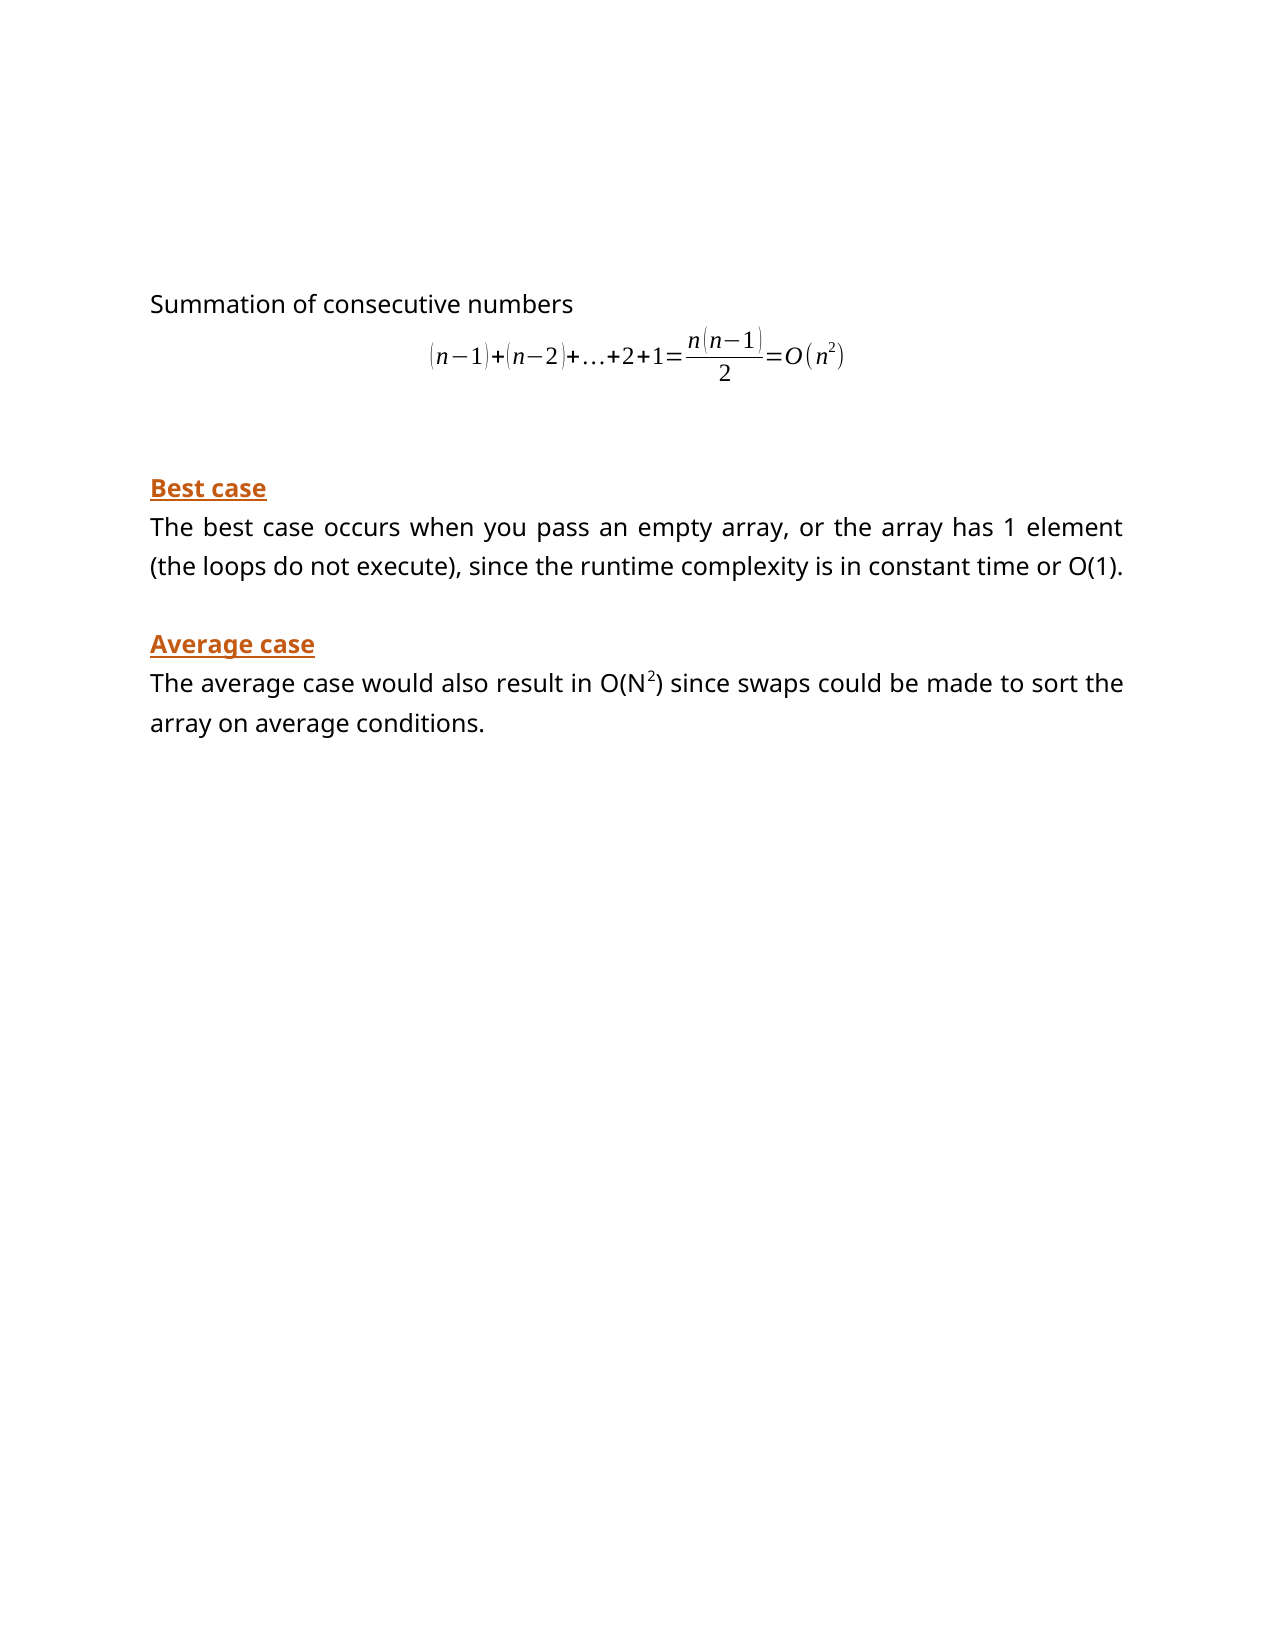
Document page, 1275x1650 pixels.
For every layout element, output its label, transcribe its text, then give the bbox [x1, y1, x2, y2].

text Best case [150, 470, 1125, 504]
text The average case would also result in O(N2) since swaps could be made to sort the array on average conditions. [150, 666, 1125, 739]
text Average case [150, 627, 1125, 661]
text The best case occurs when you pass an empty array, or the array has 1 element (the loops do not execute), since the runtime complexity is in constant time or O(1). [150, 509, 1125, 583]
text Summation of consecutive numbers [150, 286, 1125, 320]
